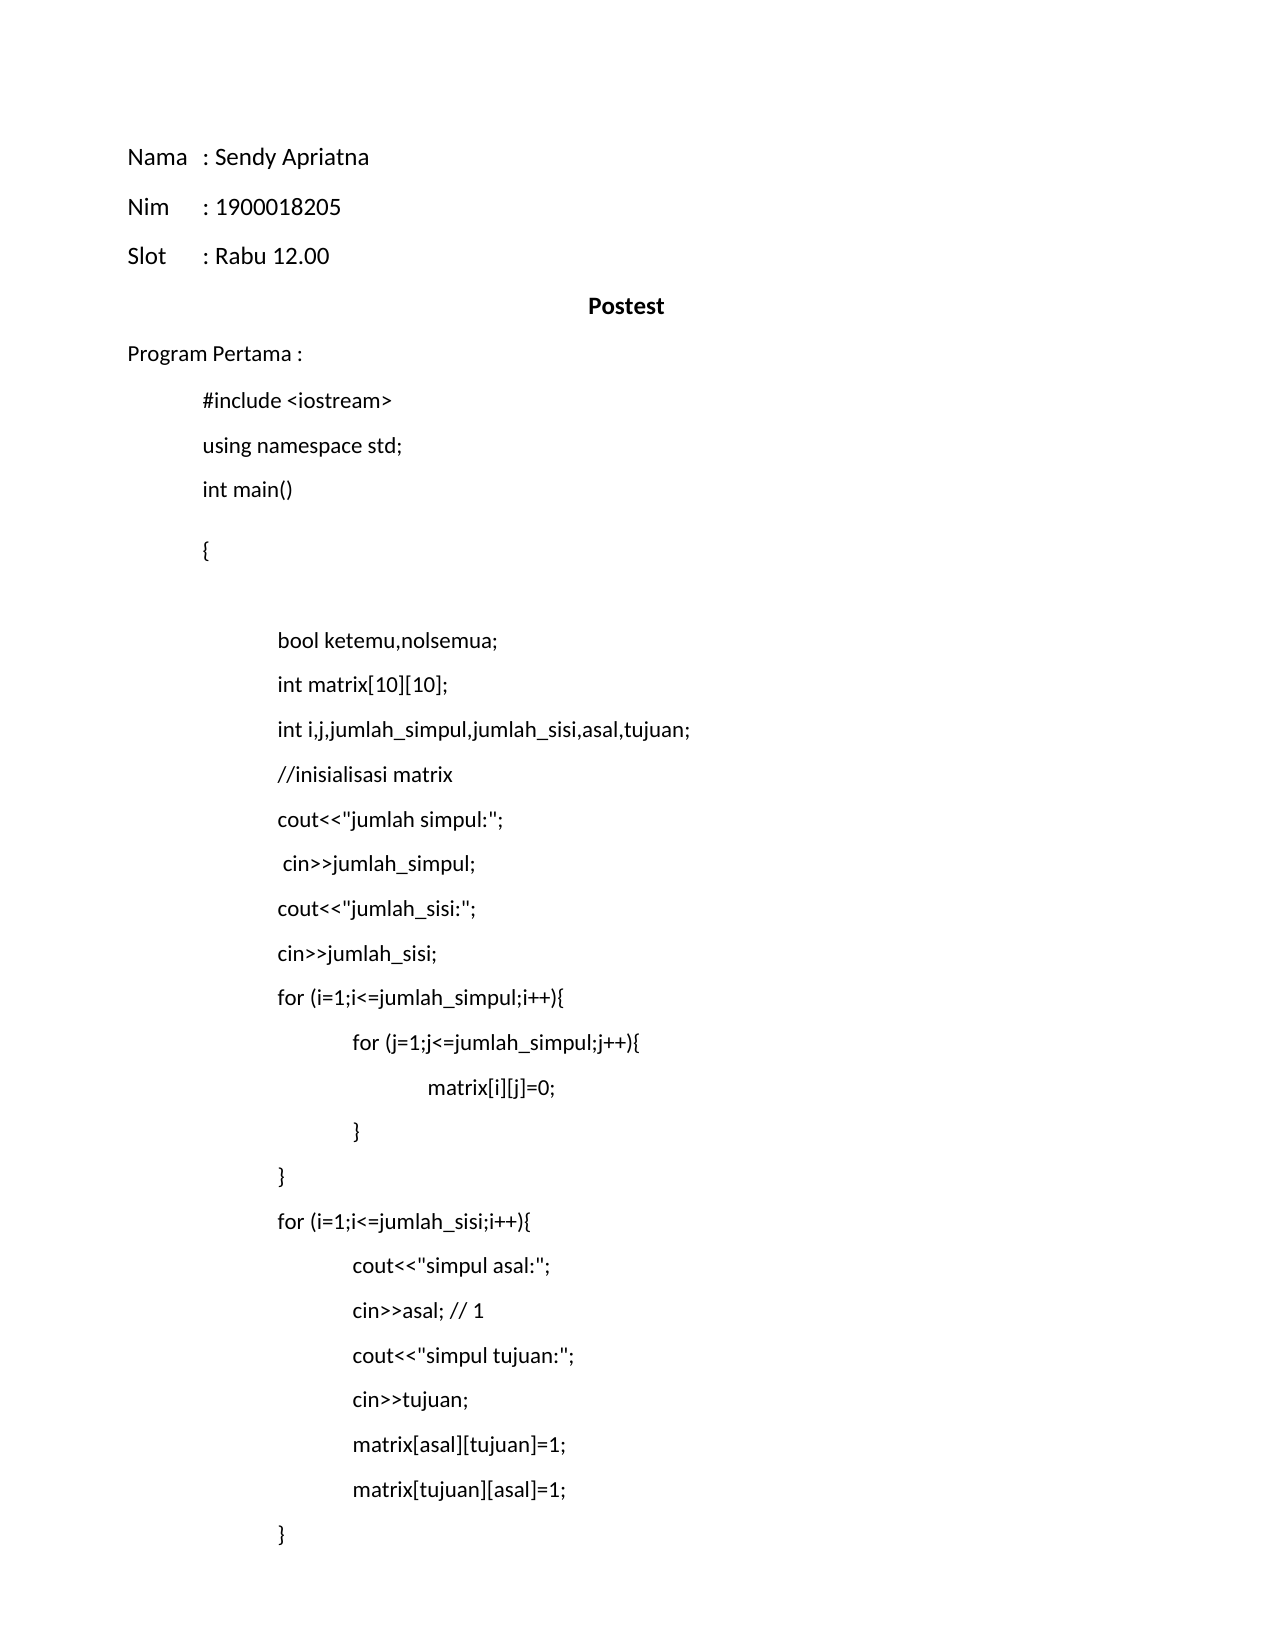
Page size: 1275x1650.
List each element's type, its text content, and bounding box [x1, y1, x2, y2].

text Postest [127, 290, 1125, 320]
text cin>>jumlah_simpul; [202, 849, 1125, 877]
text cout<<"simpul tujuan:"; [277, 1341, 1125, 1369]
text Nim : 1900018205 [127, 191, 1125, 221]
text cin>>tujuan; [277, 1386, 1125, 1414]
text //inisialisasi matrix [202, 760, 1125, 788]
text Program Pertama : [127, 339, 1125, 367]
text matrix[asal][tujuan]=1; [277, 1430, 1125, 1458]
text cin>>asal; // 1 [277, 1296, 1125, 1324]
text matrix[i][j]=0; [352, 1073, 1125, 1101]
text cout<<"jumlah_sisi:"; [202, 894, 1125, 922]
text Slot : Rabu 12.00 [127, 240, 1125, 271]
text for (j=1;j<=jumlah_simpul;j++){ [277, 1028, 1125, 1056]
text int i,j,jumlah_simpul,jumlah_sisi,asal,tujuan; [202, 715, 1125, 743]
text for (i=1;i<=jumlah_simpul;i++){ [202, 983, 1125, 1011]
text int matrix[10][10]; [202, 671, 1125, 699]
text } [202, 1520, 1125, 1548]
text Nama : Sendy Apriatna [127, 141, 1125, 172]
text } [202, 1162, 1125, 1190]
text #include <iostream> [127, 386, 1125, 414]
text using namespace std; [127, 431, 1125, 459]
text cin>>jumlah_sisi; [202, 939, 1125, 967]
text matrix[tujuan][asal]=1; [277, 1475, 1125, 1503]
text { [127, 537, 1125, 564]
text int main() [127, 476, 1125, 503]
text for (i=1;i<=jumlah_sisi;i++){ [202, 1207, 1125, 1235]
text cout<<"simpul asal:"; [277, 1252, 1125, 1279]
text } [277, 1117, 1125, 1146]
text cout<<"jumlah simpul:"; [202, 805, 1125, 833]
text bool ketemu,nolsemua; [202, 626, 1125, 654]
